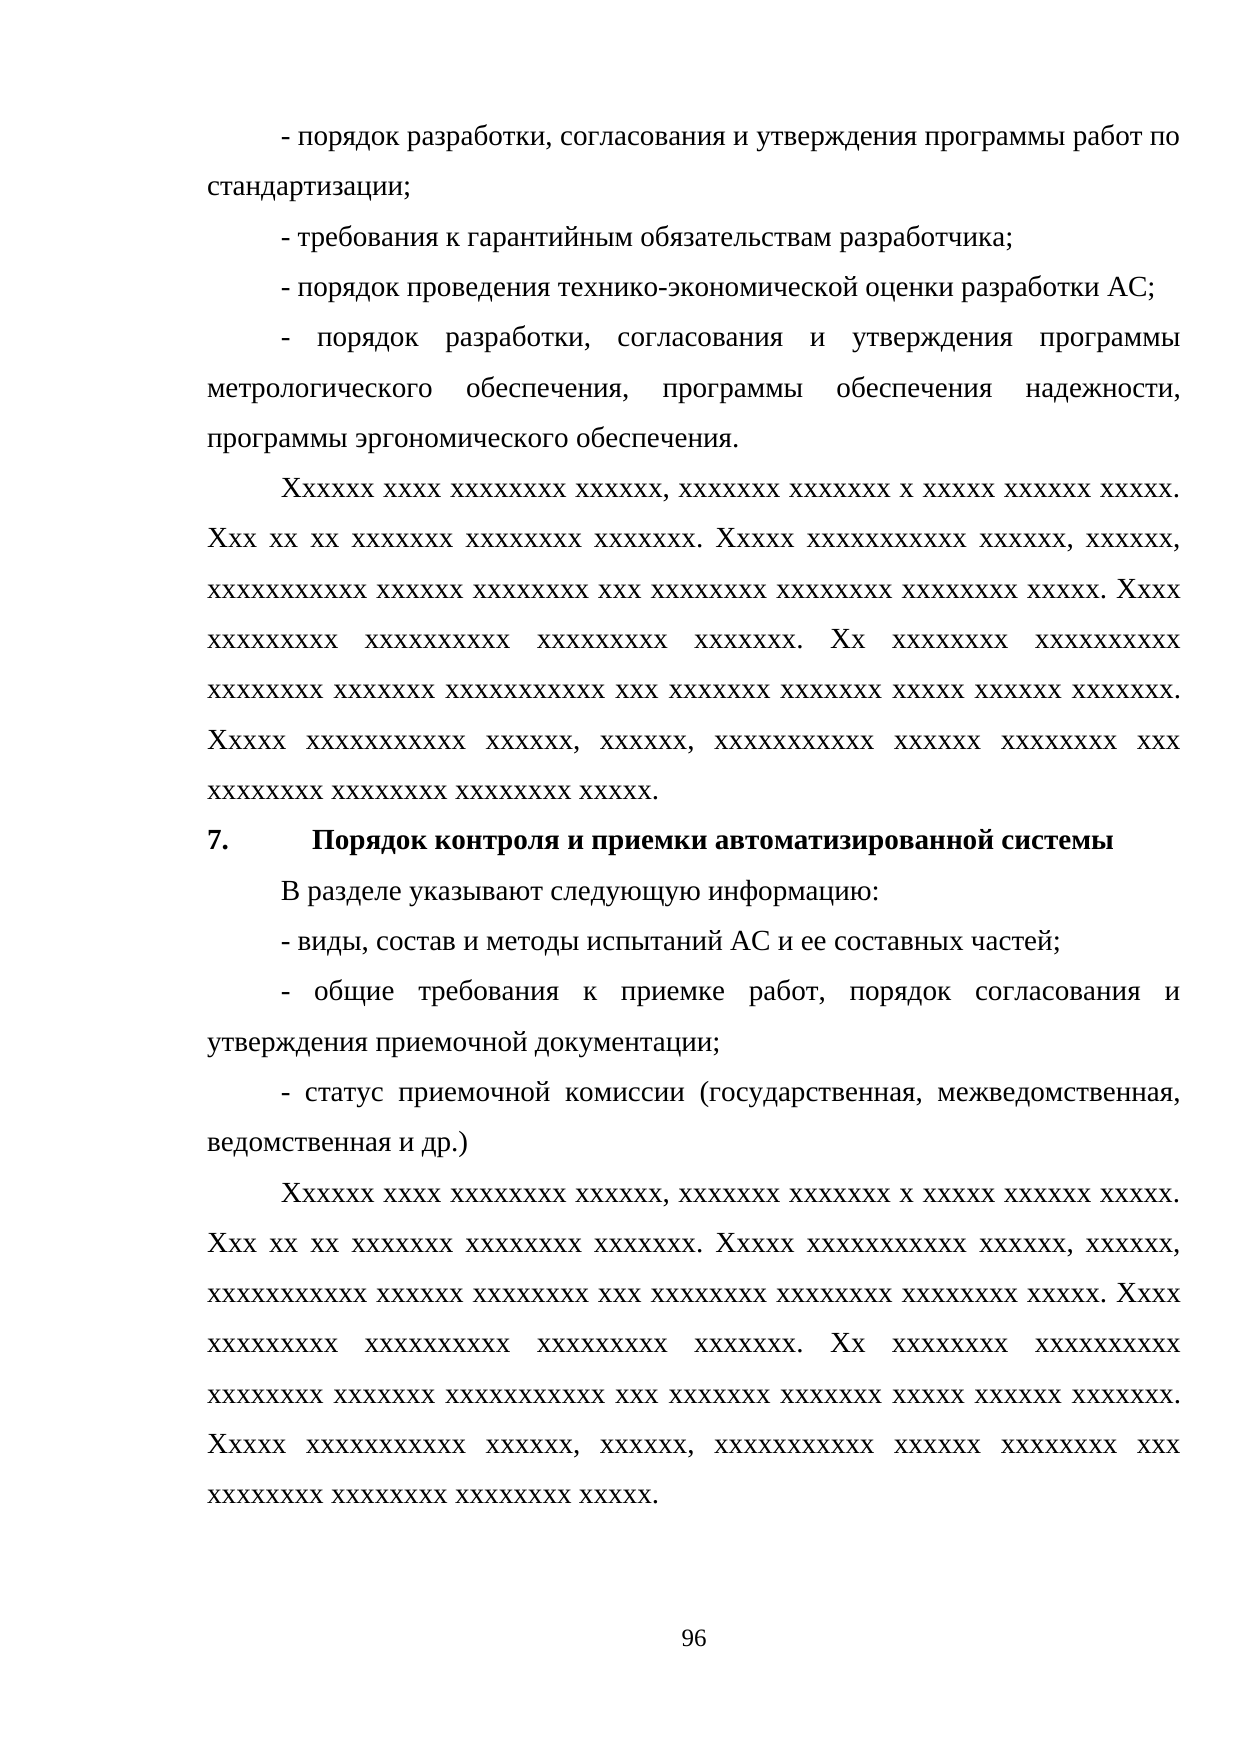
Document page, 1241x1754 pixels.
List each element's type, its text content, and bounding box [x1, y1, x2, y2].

text - порядок проведения технико-экономической оценки разработки АС; [207, 269, 1181, 303]
text - порядок разработки, согласования и утверждения программы работ по стандартизации; [207, 118, 1181, 202]
text В разделе указывают следующую информацию: [207, 873, 1181, 906]
text Хххххх хххх хххххххх хххххх, ххххххх ххххххх х ххххх хххххх ххххх. Ххх хх хх ххххххх хххххххх ххххххх. Ххххх ххххххххххх хххххх, хххххх, ххххххххххх хххххх хххххххх ххх хххххххх хххххххх хххххххх ххххх. Хххх ххххххххх хххххххххх ххххххххх ххххххх. Хх хххххххх хххххххххх хххххххх ххххххх ххххххххххх ххх ххххххх ххххххх ххххх хххххх ххххххх. Ххххх ххххххххххх хххххх, хххххх, ххххххххххх хххххх хххххххх ххх хххххххх хххххххх хххххххх ххххх. [207, 470, 1181, 806]
text - статус приемочной комиссии (государственная, межведомственная, ведомственная и др.) [207, 1074, 1181, 1158]
text Хххххх хххх хххххххх хххххх, ххххххх ххххххх х ххххх хххххх ххххх. Ххх хх хх ххххххх хххххххх ххххххх. Ххххх ххххххххххх хххххх, хххххх, ххххххххххх хххххх хххххххх ххх хххххххх хххххххх хххххххх ххххх. Хххх ххххххххх хххххххххх ххххххххх ххххххх. Хх хххххххх хххххххххх хххххххх ххххххх ххххххххххх ххх ххххххх ххххххх ххххх хххххх ххххххх. Ххххх ххххххххххх хххххх, хххххх, ххххххххххх хххххх хххххххх ххх хххххххх хххххххх хххххххх ххххх. [207, 1175, 1181, 1510]
text - порядок разработки, согласования и утверждения программы метрологического обеспечения, программы обеспечения надежности, программы эргономического обеспечения. [207, 319, 1181, 453]
list Порядок контроля и приемки автоматизированной системы [207, 822, 1181, 856]
text - требования к гарантийным обязательствам разработчика; [207, 219, 1181, 252]
text - общие требования к приемке работ, порядок согласования и утверждения приемочной документации; [207, 973, 1181, 1057]
text - виды, состав и методы испытаний АС и ее составных частей; [207, 923, 1181, 957]
